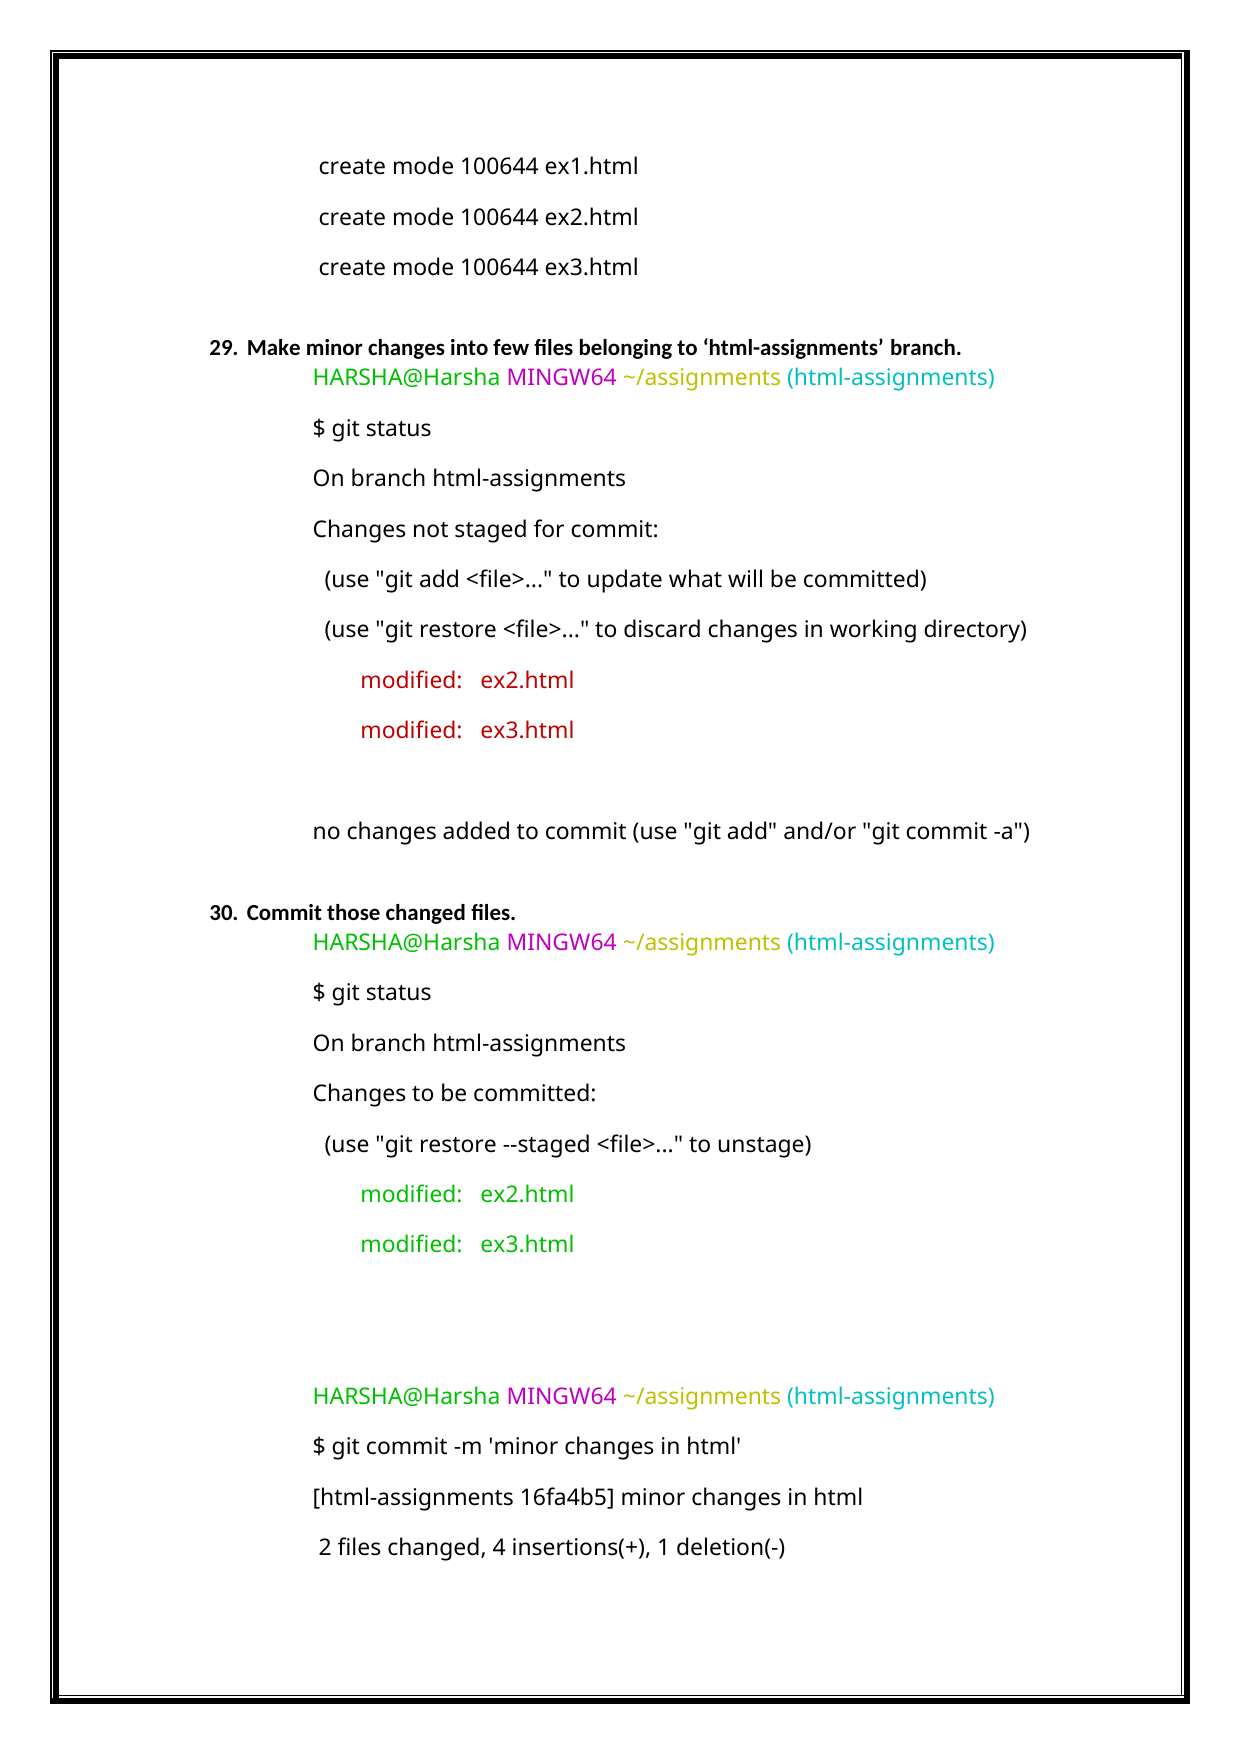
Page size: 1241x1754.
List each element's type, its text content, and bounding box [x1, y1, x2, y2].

text no changes added to commit (use "git add" and/or "git commit -a") [312, 815, 1090, 846]
list Commit those changed files. [209, 898, 1090, 926]
text create mode 100644 ex2.html [312, 200, 1090, 232]
text (use "git restore <file>..." to discard changes in working directory) [312, 613, 1090, 645]
text modified: ex2.html [312, 1178, 1090, 1209]
text 2 files changed, 4 insertions(+), 1 deletion(-) [312, 1531, 1090, 1562]
text On branch html-assignments [312, 462, 1090, 493]
text [html-assignments 16fa4b5] minor changes in html [312, 1480, 1090, 1512]
text HARSHA@Harsha MINGW64 ~/assignments (html-assignments) [312, 926, 1090, 957]
list Make minor changes into few files belonging to ‘html-assignments’ branch. [209, 333, 1090, 361]
text Changes not staged for commit: [312, 513, 1090, 544]
text $ git commit -m 'minor changes in html' [312, 1430, 1090, 1461]
text (use "git restore --staged <file>..." to unstage) [312, 1127, 1090, 1159]
text create mode 100644 ex1.html [312, 150, 1090, 181]
text $ git status [312, 976, 1090, 1007]
text HARSHA@Harsha MINGW64 ~/assignments (html-assignments) [312, 361, 1090, 393]
text (use "git add <file>..." to update what will be committed) [312, 563, 1090, 594]
text modified: ex3.html [312, 1228, 1090, 1259]
text create mode 100644 ex3.html [312, 251, 1090, 282]
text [312, 1379, 1090, 1411]
text modified: ex3.html [312, 714, 1090, 746]
text $ git status [312, 412, 1090, 443]
text Changes to be committed: [312, 1077, 1090, 1108]
text modified: ex2.html [312, 664, 1090, 695]
text On branch html-assignments [312, 1027, 1090, 1058]
